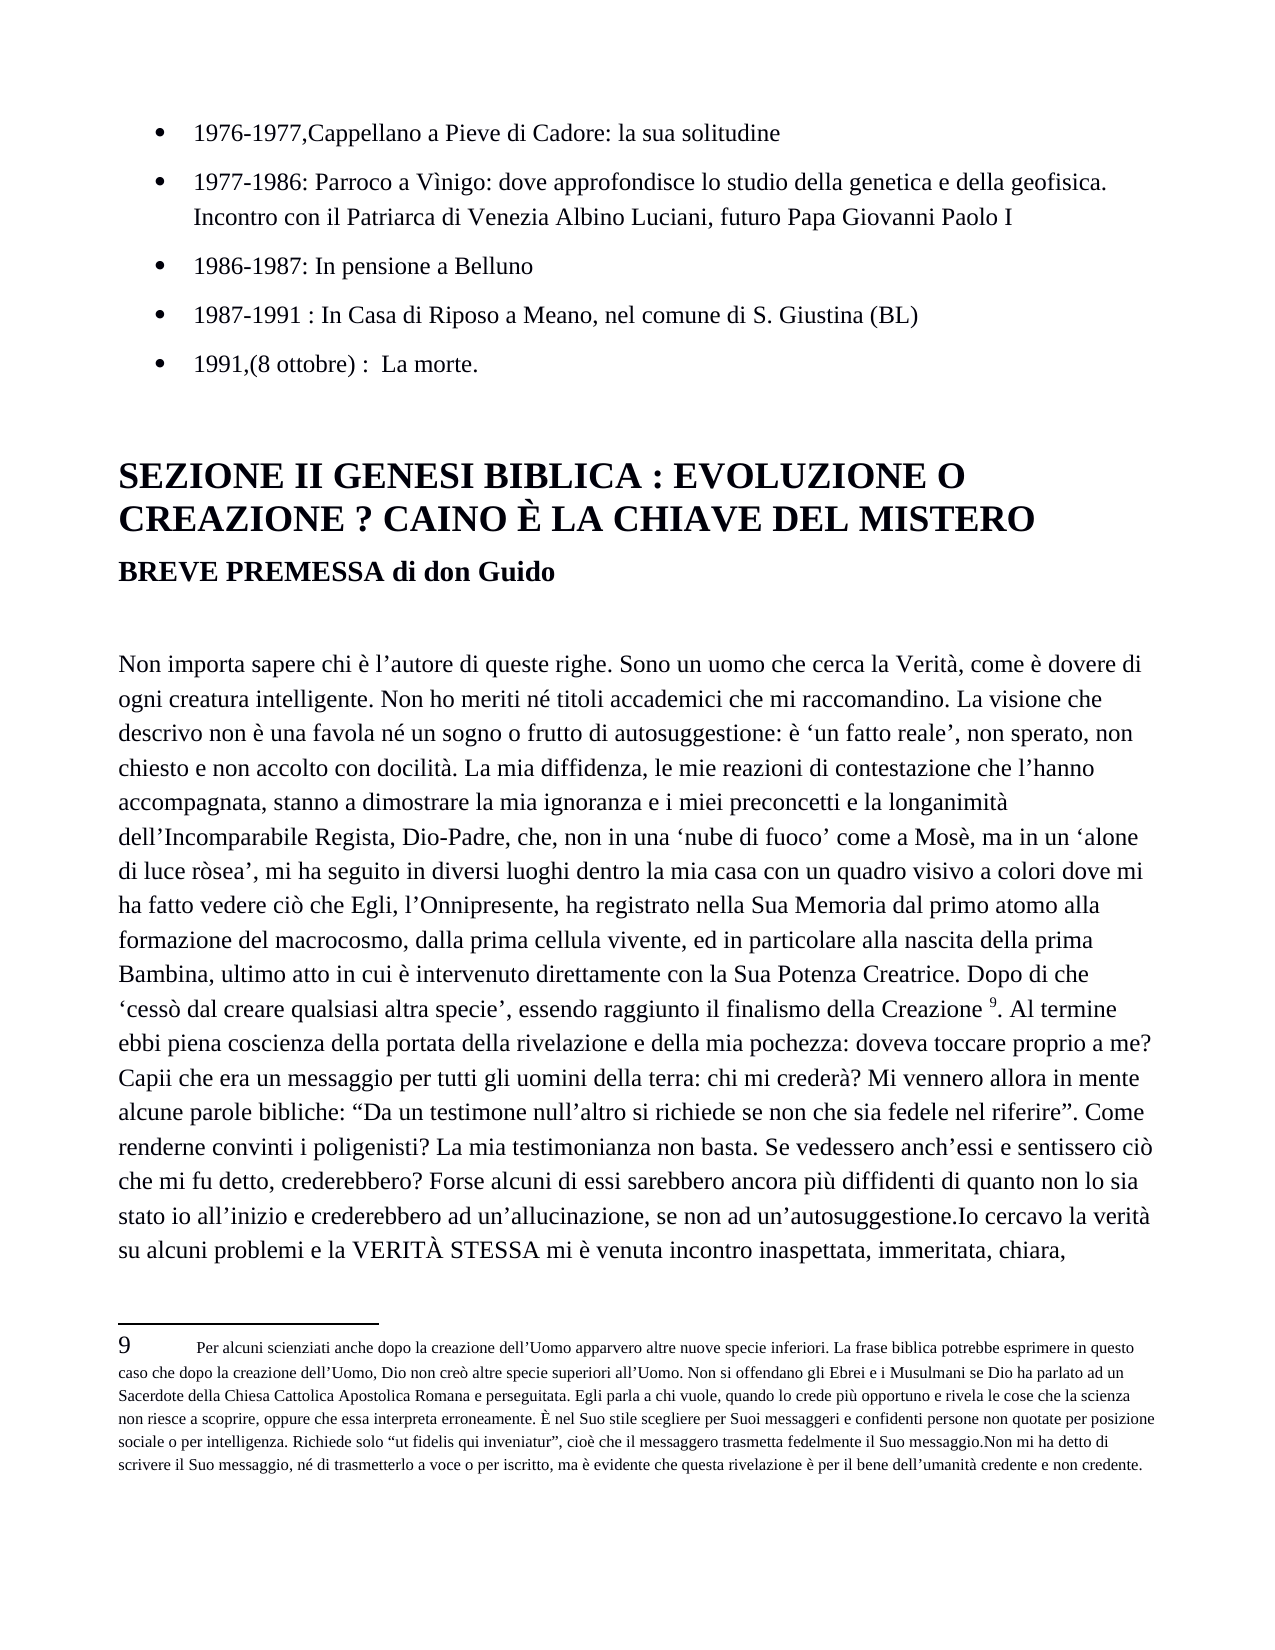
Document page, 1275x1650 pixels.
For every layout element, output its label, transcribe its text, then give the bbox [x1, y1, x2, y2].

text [118, 649, 1157, 1264]
list 1991,(8 ottobre) : La morte. [156, 349, 1157, 378]
subtitle BREVE PREMESSA di don Guido [118, 554, 1157, 588]
list 1976-1977,Cappellano a Pieve di Cadore: la sua solitudine [156, 118, 1157, 147]
list 1977-1986: Parroco a Vìnigo: dove approfondisce lo studio della genetica e della geofisica. Incontro con il Patriarca di Venezia Albino Luciani, futuro Papa Giovanni Paolo I [156, 167, 1157, 230]
list 1986-1987: In pensione a Belluno [156, 251, 1157, 279]
list 1987-1991 : In Casa di Riposo a Meano, nel comune di S. Giustina (BL) [156, 300, 1157, 328]
subtitle SEZIONE II GENESI BIBLICA : EVOLUZIONE O CREAZIONE ? CAINO È LA CHIAVE DEL MISTERO [118, 453, 1157, 539]
